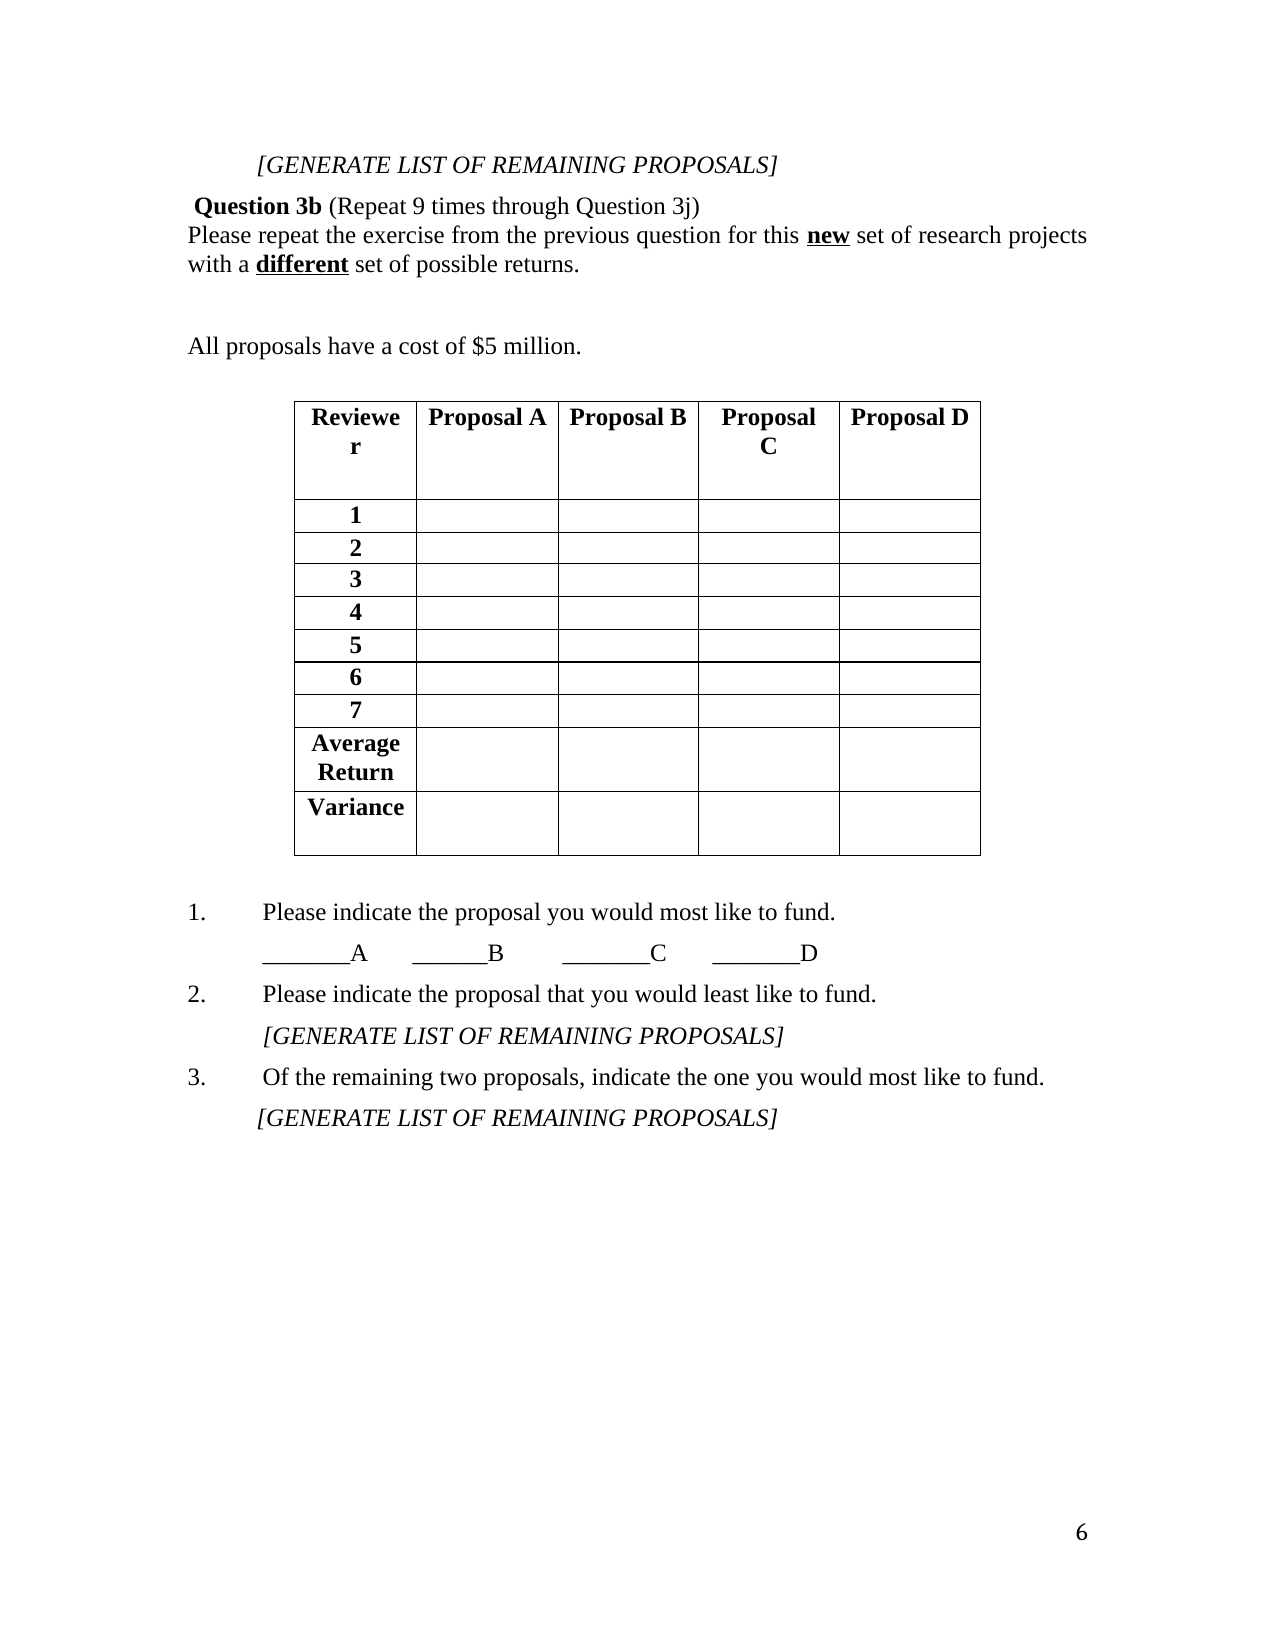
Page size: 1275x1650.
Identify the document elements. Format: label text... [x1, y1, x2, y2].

table_cell [417, 792, 558, 855]
table_cell [417, 663, 558, 694]
table_cell Average Return [295, 728, 416, 791]
table_header Reviewer [295, 402, 416, 499]
text _______A ______B _______C _______D [187, 938, 1087, 967]
table_cell [840, 630, 980, 661]
text 1. Please indicate the proposal you would most like to fund. [187, 897, 1087, 926]
table_cell [699, 695, 839, 727]
table_cell [417, 564, 558, 596]
table_cell [699, 630, 839, 661]
table_cell 4 [295, 597, 416, 629]
table_cell [559, 792, 698, 855]
table_cell [417, 695, 558, 727]
table_header Proposal D [840, 402, 980, 499]
table_cell [699, 564, 839, 596]
table_cell [559, 630, 698, 661]
table_cell [840, 500, 980, 532]
text Question 3b (Repeat 9 times through Question 3j) [187, 191, 1087, 220]
table_cell [559, 728, 698, 791]
table_cell 1 [295, 500, 416, 532]
table_cell 5 [295, 630, 416, 661]
table_cell [559, 695, 698, 727]
table_cell 6 [295, 663, 416, 694]
table_cell 3 [295, 564, 416, 596]
table_cell [699, 663, 839, 694]
table_cell [699, 533, 839, 563]
table_cell [559, 663, 698, 694]
table_cell [840, 597, 980, 629]
table_cell [559, 564, 698, 596]
table_header Proposal A [417, 402, 558, 499]
table_cell [559, 500, 698, 532]
table_cell [840, 564, 980, 596]
table_cell [699, 792, 839, 855]
table_cell [840, 695, 980, 727]
table_cell [417, 728, 558, 791]
table_cell [559, 533, 698, 563]
text 3. Of the remaining two proposals, indicate the one you would most like to fund. [187, 1062, 1087, 1091]
text All proposals have a cost of $5 million. [187, 331, 1087, 360]
table_cell [417, 597, 558, 629]
table_cell [840, 533, 980, 563]
text Please repeat the exercise from the previous question for this new set of research projects with a different set of possible returns. [187, 220, 1087, 277]
table_cell [840, 792, 980, 855]
table_cell [417, 533, 558, 563]
table_header Proposal B [559, 402, 698, 499]
table_cell [417, 500, 558, 532]
table_cell [417, 630, 558, 661]
table_cell [699, 500, 839, 532]
table_cell Variance [295, 792, 416, 855]
table_cell 7 [295, 695, 416, 727]
table_cell [699, 728, 839, 791]
text [GENERATE LIST OF REMAINING PROPOSALS] [187, 150, 1087, 179]
table_cell 2 [295, 533, 416, 563]
table_cell [840, 728, 980, 791]
text 2. Please indicate the proposal that you would least like to fund. [187, 979, 1087, 1008]
text [GENERATE LIST OF REMAINING PROPOSALS] [187, 1021, 1087, 1049]
table_cell [699, 597, 839, 629]
table_cell [840, 663, 980, 694]
text [GENERATE LIST OF REMAINING PROPOSALS] [187, 1103, 1087, 1132]
table_header Proposal C [699, 402, 839, 499]
table_cell [559, 597, 698, 629]
